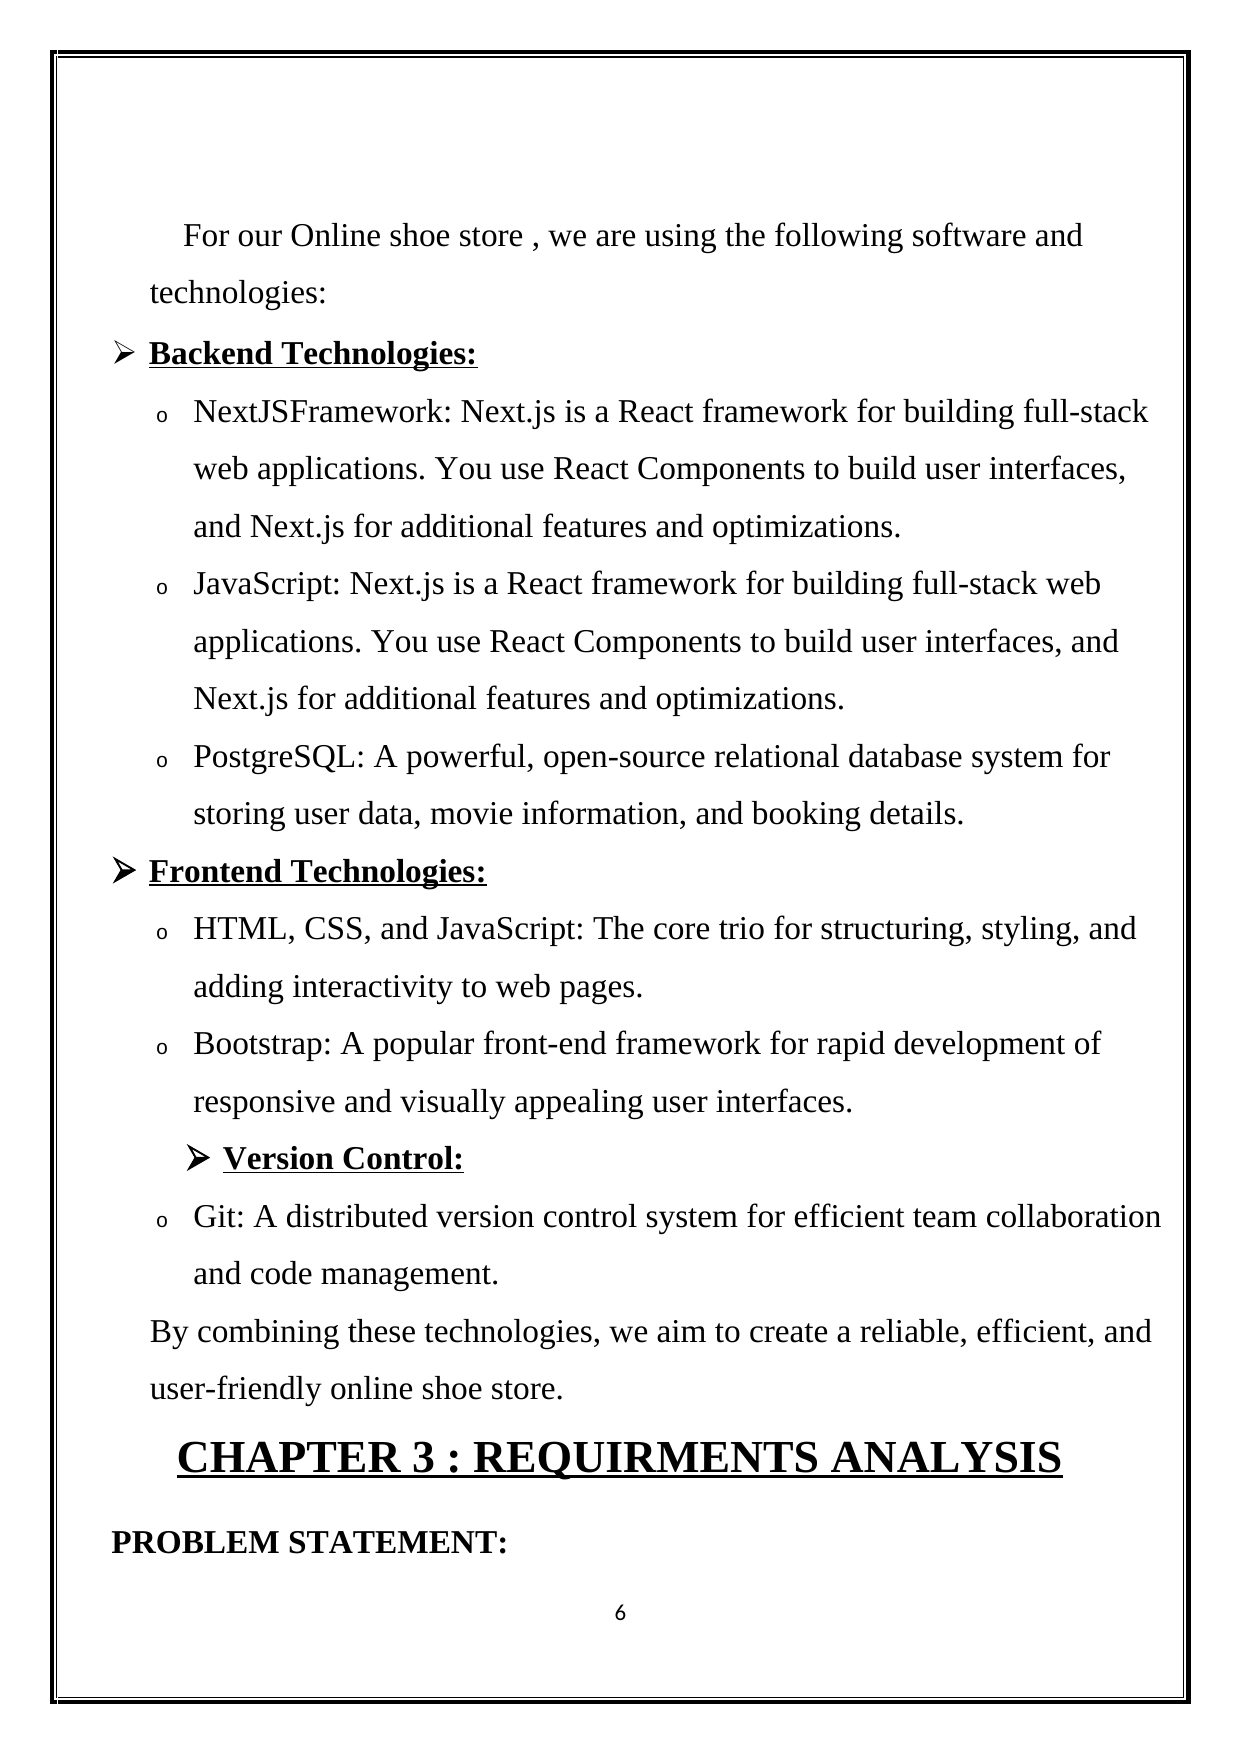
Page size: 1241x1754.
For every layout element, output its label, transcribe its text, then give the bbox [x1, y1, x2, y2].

list JavaScript: Next.js is a React framework for building full-stack web applications. You use React Components to build user interfaces, and Next.js for additional features and optimizations. [156, 563, 1206, 717]
list Git: A distributed version control system for efficient team collaboration and code management. [156, 1196, 1206, 1292]
list HTML, CSS, and JavaScript: The core trio for structuring, styling, and adding interactivity to web pages. [156, 908, 1206, 1004]
list Bootstrap: A popular front-end framework for rapid development of responsive and visually appealing user interfaces. [156, 1023, 1206, 1119]
list PostgreSQL: A powerful, open-source relational database system for storing user data, movie information, and booking details. [156, 736, 1206, 832]
list Backend Technologies: [111, 333, 1206, 372]
text PROBLEM STATEMENT: [111, 1522, 1206, 1561]
list NextJSFramework: Next.js is a React framework for building full-stack web applications. You use React Components to build user interfaces, [156, 391, 1206, 487]
text For our Online shoe store , we are using the following software and technologies: [149, 215, 1206, 311]
text and Next.js for additional features and optimizations. [193, 506, 1206, 544]
subtitle CHAPTER 3 : REQUIRMENTS ANALYSIS [110, 1429, 1129, 1482]
list Frontend Technologies: [111, 851, 1206, 889]
list Version Control: [185, 1138, 1206, 1177]
text By combining these technologies, we aim to create a reliable, efficient, and user-friendly online shoe store. [149, 1311, 1206, 1407]
